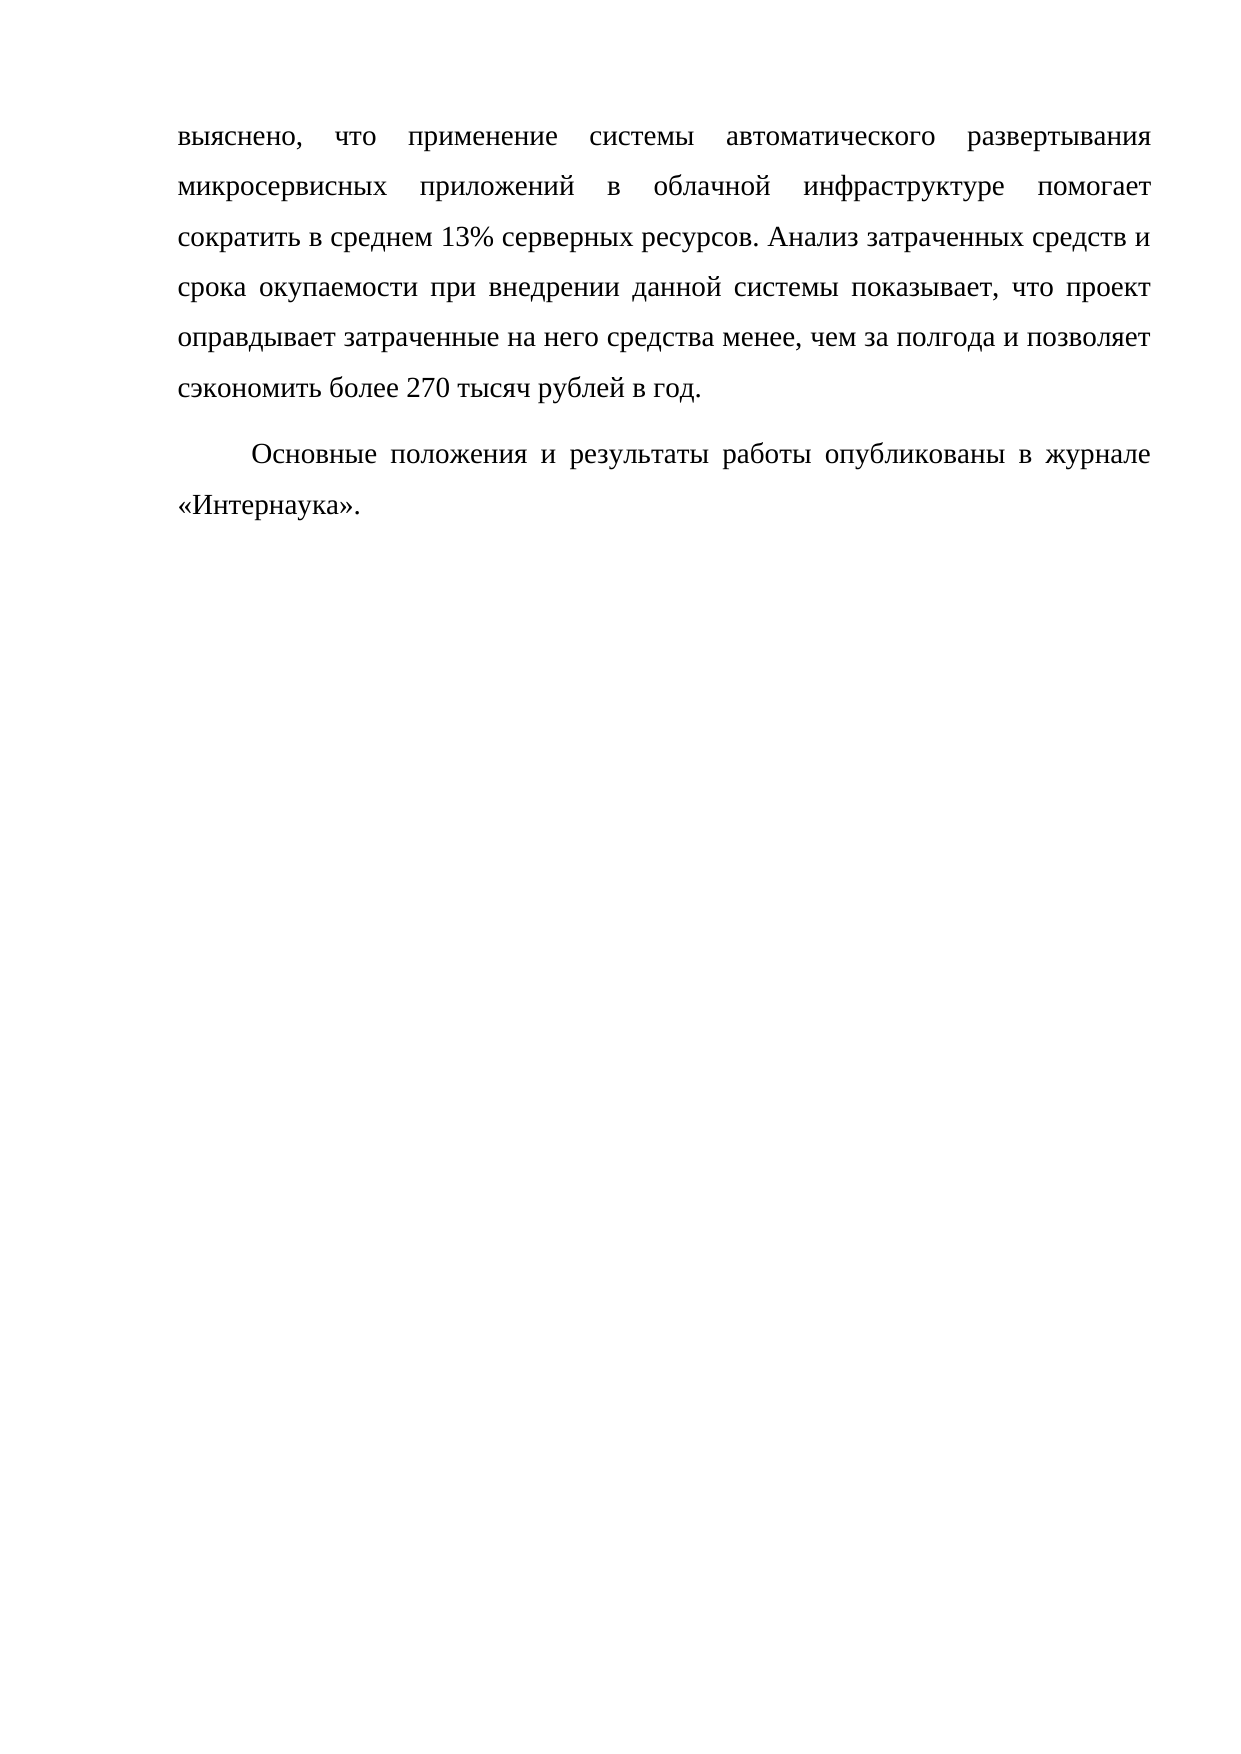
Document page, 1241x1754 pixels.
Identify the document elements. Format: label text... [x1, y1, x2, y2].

text Основные положения и результаты работы опубликованы в журнале «Интернаука». [177, 437, 1152, 521]
